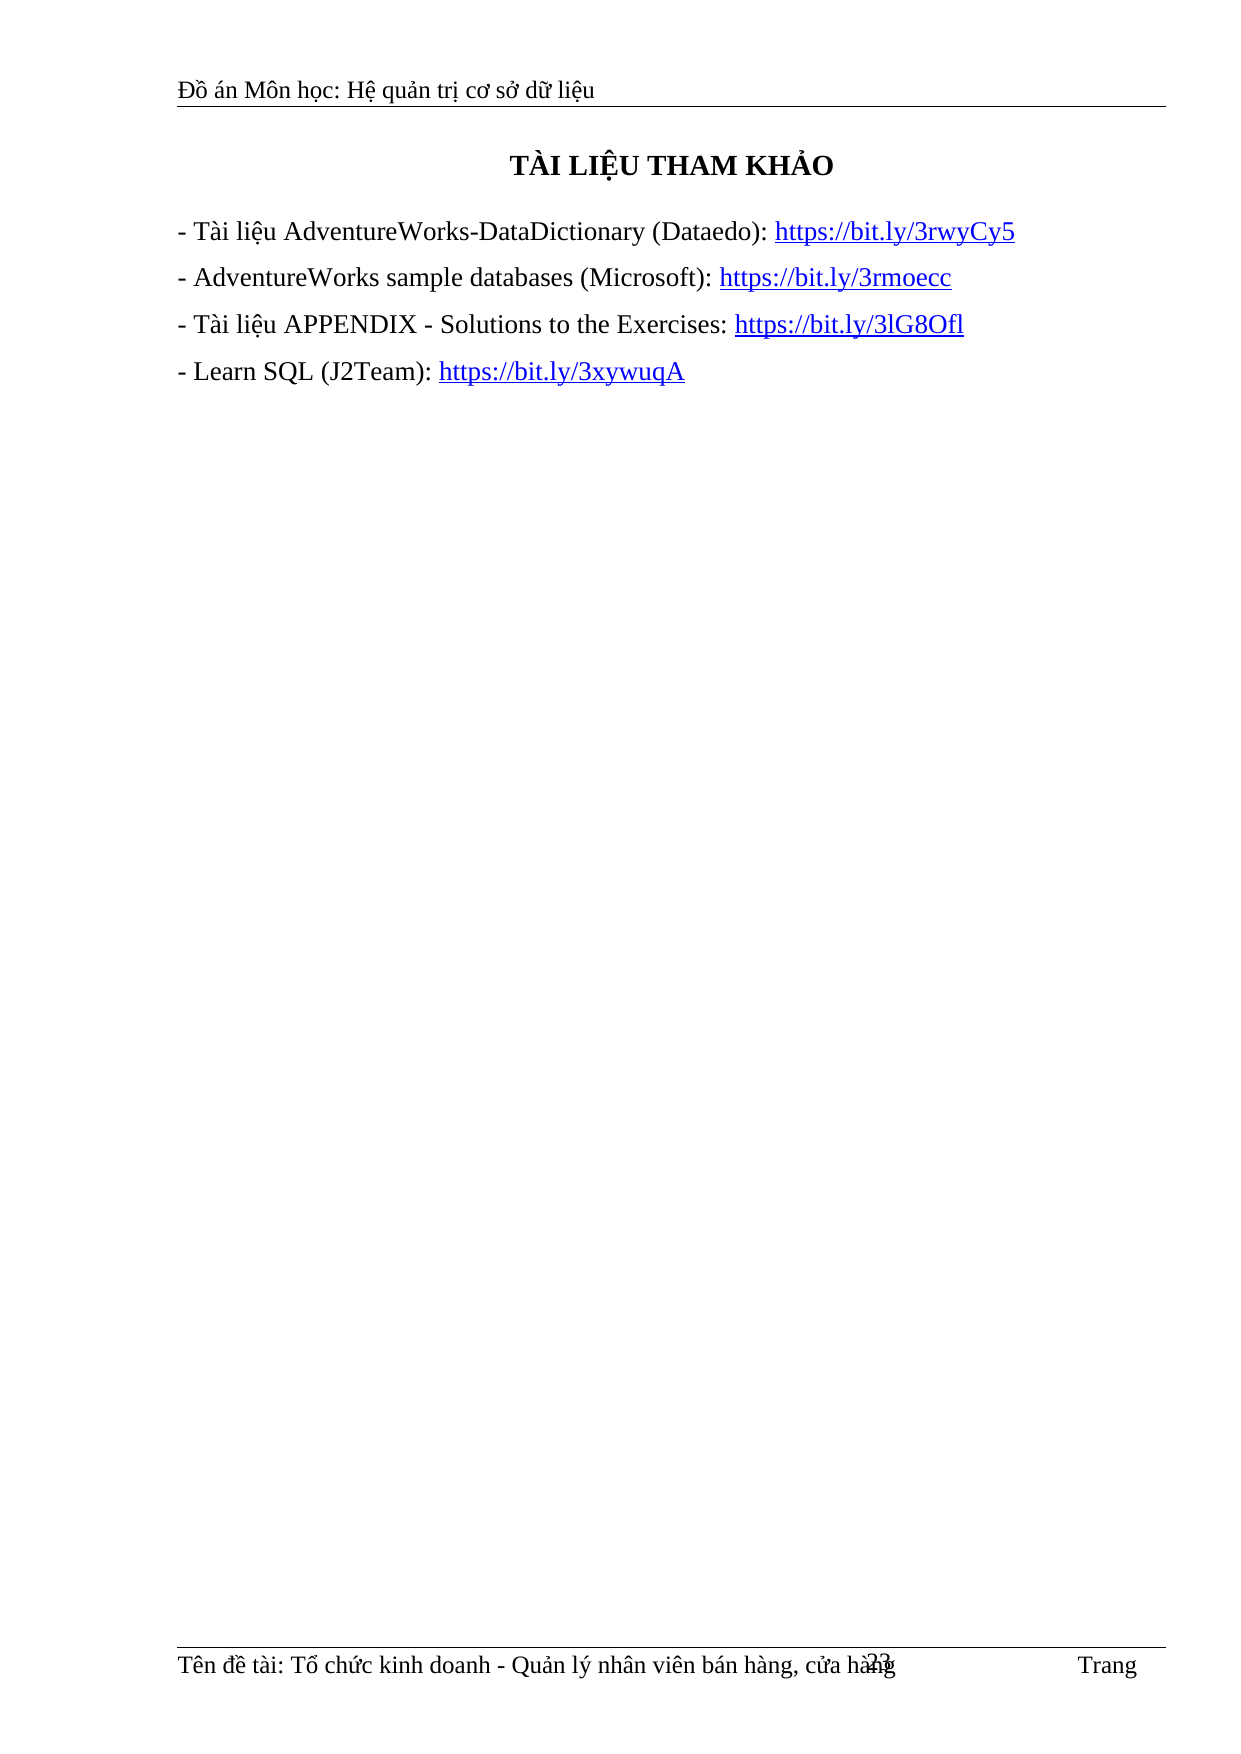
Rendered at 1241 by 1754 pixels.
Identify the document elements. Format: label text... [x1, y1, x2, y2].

text - Tài liệu APPENDIX - Solutions to the Exercises: https://bit.ly/3lG8Ofl [177, 308, 1166, 339]
text - Tài liệu AdventureWorks-DataDictionary (Dataedo): https://bit.ly/3rwyCy5 [177, 215, 1166, 246]
text - Learn SQL (J2Team): https://bit.ly/3xywuqA [177, 355, 1166, 386]
text TÀI LIỆU THAM KHẢO [177, 148, 1166, 181]
text - AdventureWorks sample databases (Microsoft): https://bit.ly/3rmoecc [177, 261, 1166, 293]
